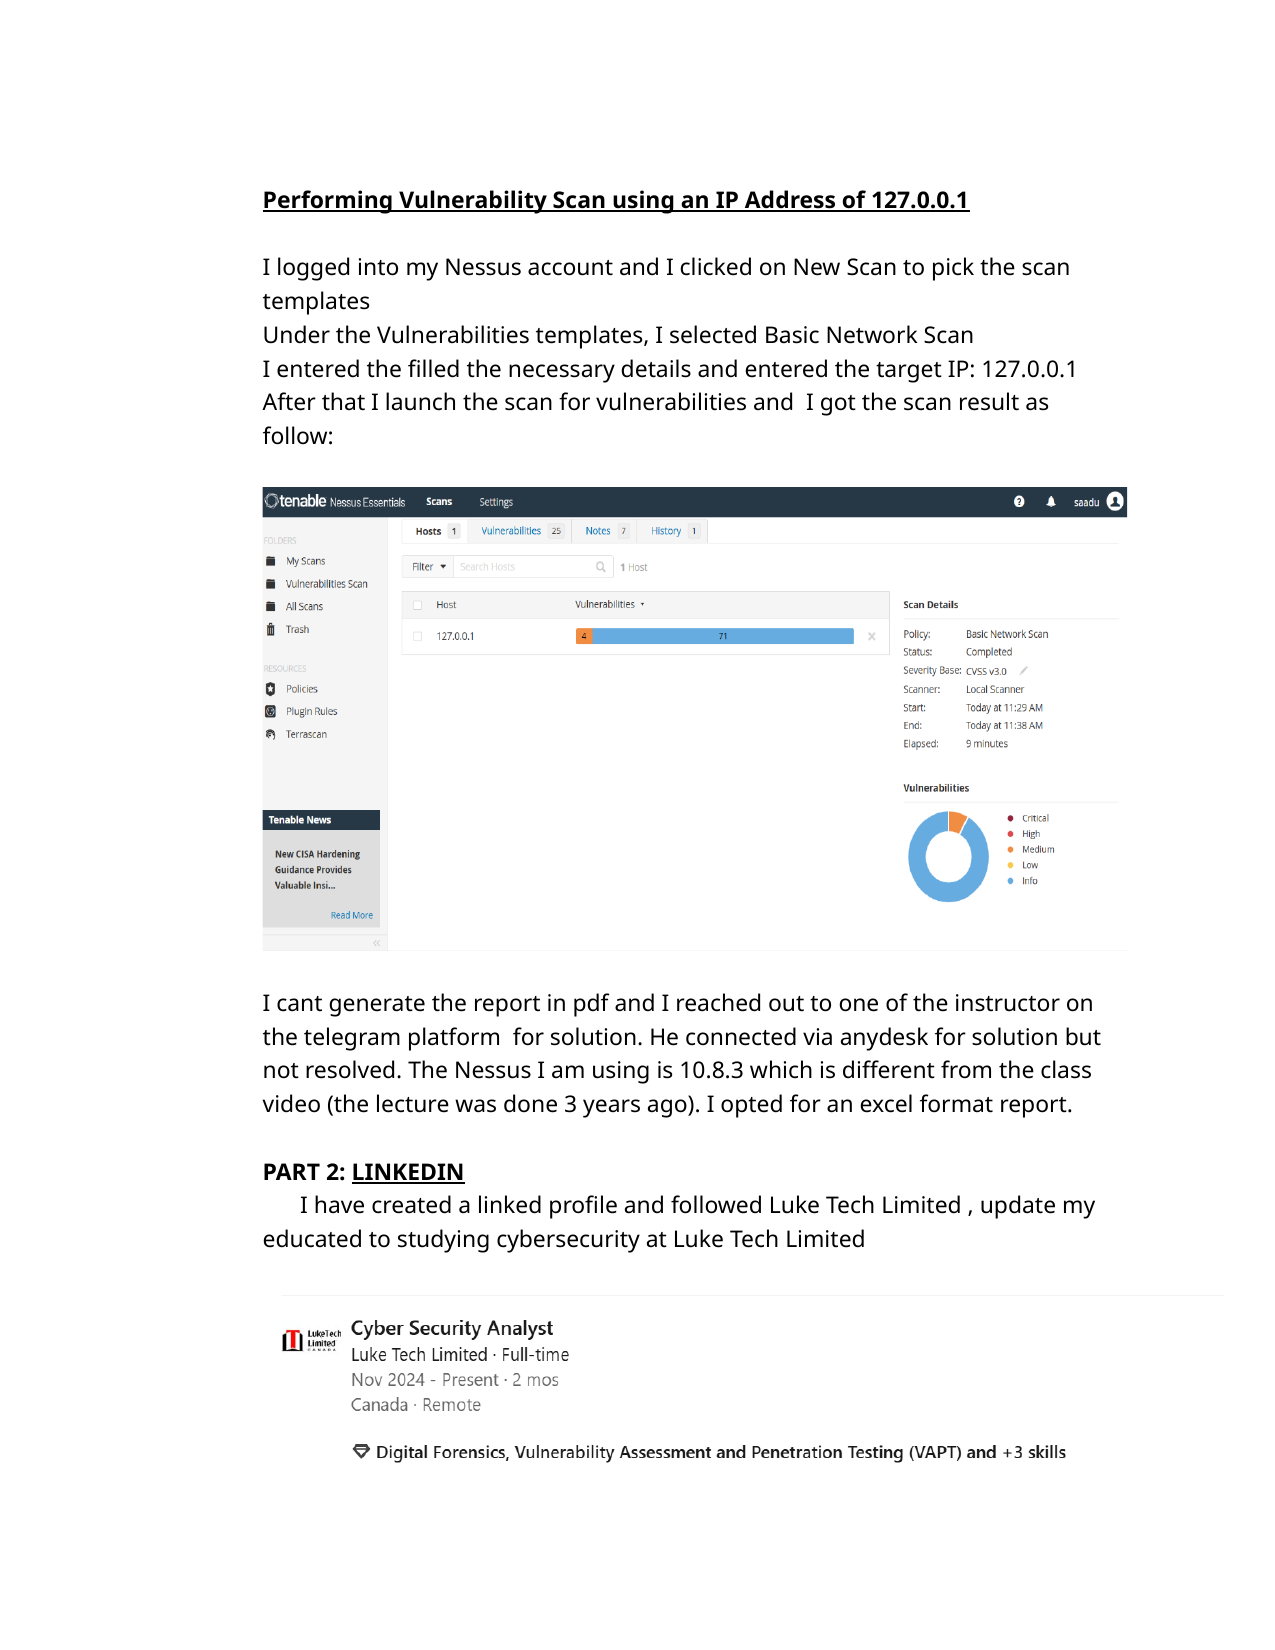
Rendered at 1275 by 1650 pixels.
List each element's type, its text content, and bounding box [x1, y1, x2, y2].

list I entered the filled the necessary details and entered the target IP: 127.0.0.1 [262, 352, 1125, 384]
list I cant generate the report in pdf and I reached out to one of the instructor on the telegram platform for solution. He connected via anydesk for solution but not resolved. The Nessus I am using is 10.8.3 which is different from the class video (the lecture was done 3 years ago). I opted for an excel format report. [262, 987, 1125, 1119]
list Performing Vulnerability Scan using an IP Address of 127.0.0.1 [262, 184, 1125, 215]
picture [262, 1290, 1238, 1478]
list I logged into my Nessus account and I clicked on New Scan to pick the scan templates [262, 251, 1125, 316]
list After that I launch the scan for vulnerabilities and I got the scan result as follow: [262, 386, 1125, 451]
list PART 2: LINKEDIN [262, 1156, 1125, 1187]
list I have created a linked profile and followed Luke Tech Limited , update my educated to studying cybersecurity at Luke Tech Limited [262, 1189, 1125, 1254]
picture [262, 487, 1128, 951]
list Under the Vulnerabilities templates, I selected Basic Network Scan [262, 319, 1125, 350]
